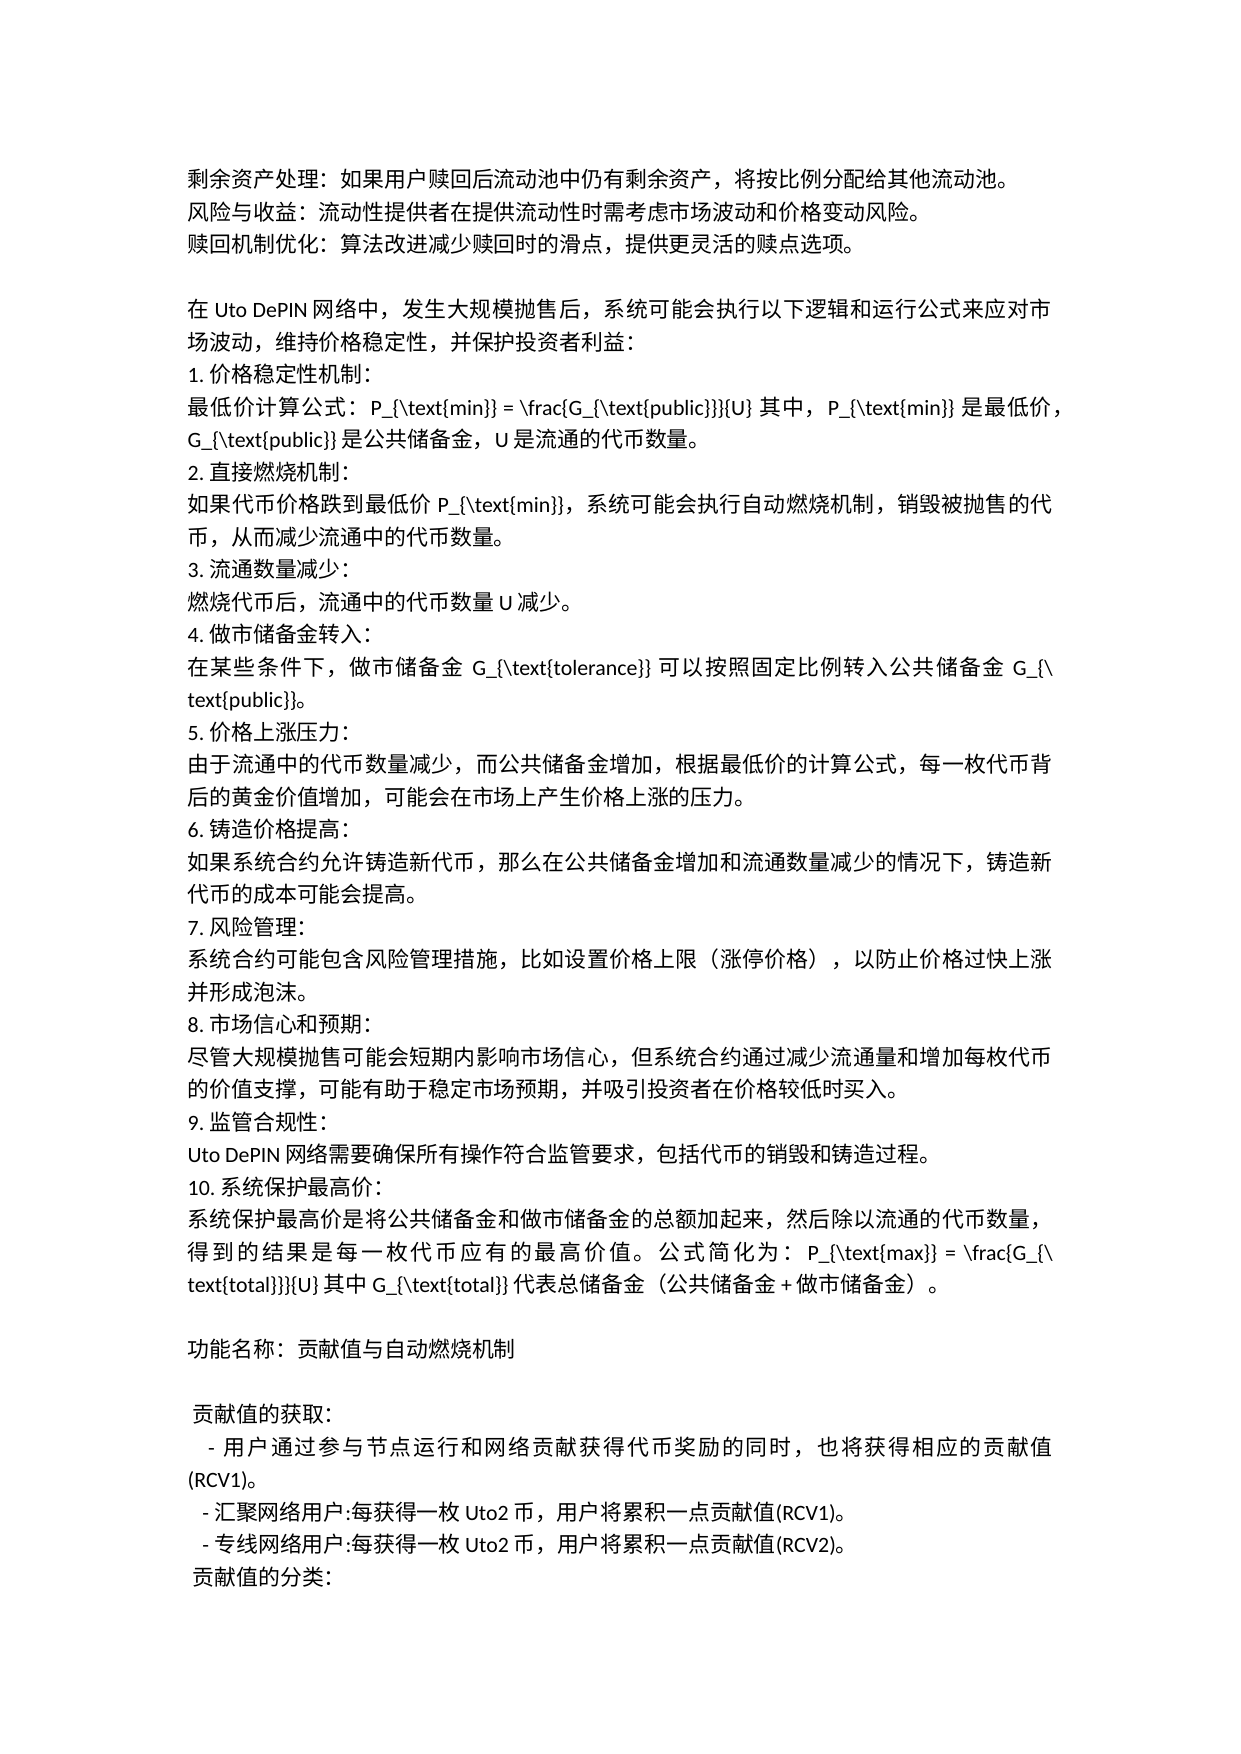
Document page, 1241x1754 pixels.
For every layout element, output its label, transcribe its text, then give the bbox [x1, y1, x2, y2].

text 3. 流通数量减少： [187, 552, 1053, 584]
text 风险与收益：流动性提供者在提供流动性时需考虑市场波动和价格变动风险。 [187, 194, 1053, 227]
text 在Uto DePIN网络中，发生大规模抛售后，系统可能会执行以下逻辑和运行公式来应对市场波动，维持价格稳定性，并保护投资者利益： [187, 292, 1053, 357]
text 燃烧代币后，流通中的代币数量 U 减少。 [187, 584, 1053, 617]
text 10. 系统保护最高价： [187, 1169, 1053, 1202]
text 2. 直接燃烧机制： [187, 454, 1053, 487]
text - 专线网络用户:每获得一枚Uto2币，用户将累积一点贡献值(RCV2)。 [187, 1527, 1053, 1559]
text 6. 铸造价格提高： [187, 812, 1053, 844]
text - 用户通过参与节点运行和网络贡献获得代币奖励的同时，也将获得相应的贡献值(RCV1)。 [187, 1429, 1053, 1494]
text 8. 市场信心和预期： [187, 1007, 1053, 1039]
text 由于流通中的代币数量减少，而公共储备金增加，根据最低价的计算公式，每一枚代币背后的黄金价值增加，可能会在市场上产生价格上涨的压力。 [187, 747, 1053, 812]
text 如果代币价格跌到最低价 P_{\text{min}}，系统可能会执行自动燃烧机制，销毁被抛售的代币，从而减少流通中的代币数量。 [187, 487, 1053, 552]
text 剩余资产处理：如果用户赎回后流动池中仍有剩余资产，将按比例分配给其他流动池。 [187, 162, 1053, 194]
text Uto DePIN网络需要确保所有操作符合监管要求，包括代币的销毁和铸造过程。 [187, 1137, 1053, 1169]
text 在某些条件下，做市储备金 G_{\text{tolerance}} 可以按照固定比例转入公共储备金 G_{\text{public}}。 [187, 649, 1053, 714]
text 5. 价格上涨压力： [187, 714, 1053, 747]
text 功能名称：贡献值与自动燃烧机制 [187, 1332, 1053, 1364]
text 1. 价格稳定性机制： [187, 357, 1053, 389]
text 赎回机制优化：算法改进减少赎回时的滑点，提供更灵活的赎点选项。 [187, 227, 1053, 259]
text 贡献值的分类： [187, 1559, 1053, 1592]
text 贡献值的获取： [187, 1397, 1053, 1429]
text 9. 监管合规性： [187, 1104, 1053, 1137]
text 系统保护最高价是将公共储备金和做市储备金的总额加起来，然后除以流通的代币数量，得到的结果是每一枚代币应有的最高价值。公式简化为：P_{\text{max}} = \frac{G_{\text{total}}}{U} 其中 G_{\text{total}} 代表总储备金（公共储备金 + 做市储备金）。 [187, 1202, 1053, 1299]
text 如果系统合约允许铸造新代币，那么在公共储备金增加和流通数量减少的情况下，铸造新代币的成本可能会提高。 [187, 844, 1053, 909]
text 最低价计算公式：P_{\text{min}} = \frac{G_{\text{public}}}{U} 其中，P_{\text{min}} 是最低价，G_{\text{public}} 是公共储备金，U 是流通的代币数量。 [187, 389, 1053, 454]
text 尽管大规模抛售可能会短期内影响市场信心，但系统合约通过减少流通量和增加每枚代币的价值支撑，可能有助于稳定市场预期，并吸引投资者在价格较低时买入。 [187, 1039, 1053, 1104]
text 系统合约可能包含风险管理措施，比如设置价格上限（涨停价格），以防止价格过快上涨并形成泡沫。 [187, 942, 1053, 1007]
text - 汇聚网络用户:每获得一枚Uto2币，用户将累积一点贡献值(RCV1)。 [187, 1494, 1053, 1527]
text 4. 做市储备金转入： [187, 617, 1053, 649]
text 7. 风险管理： [187, 909, 1053, 942]
